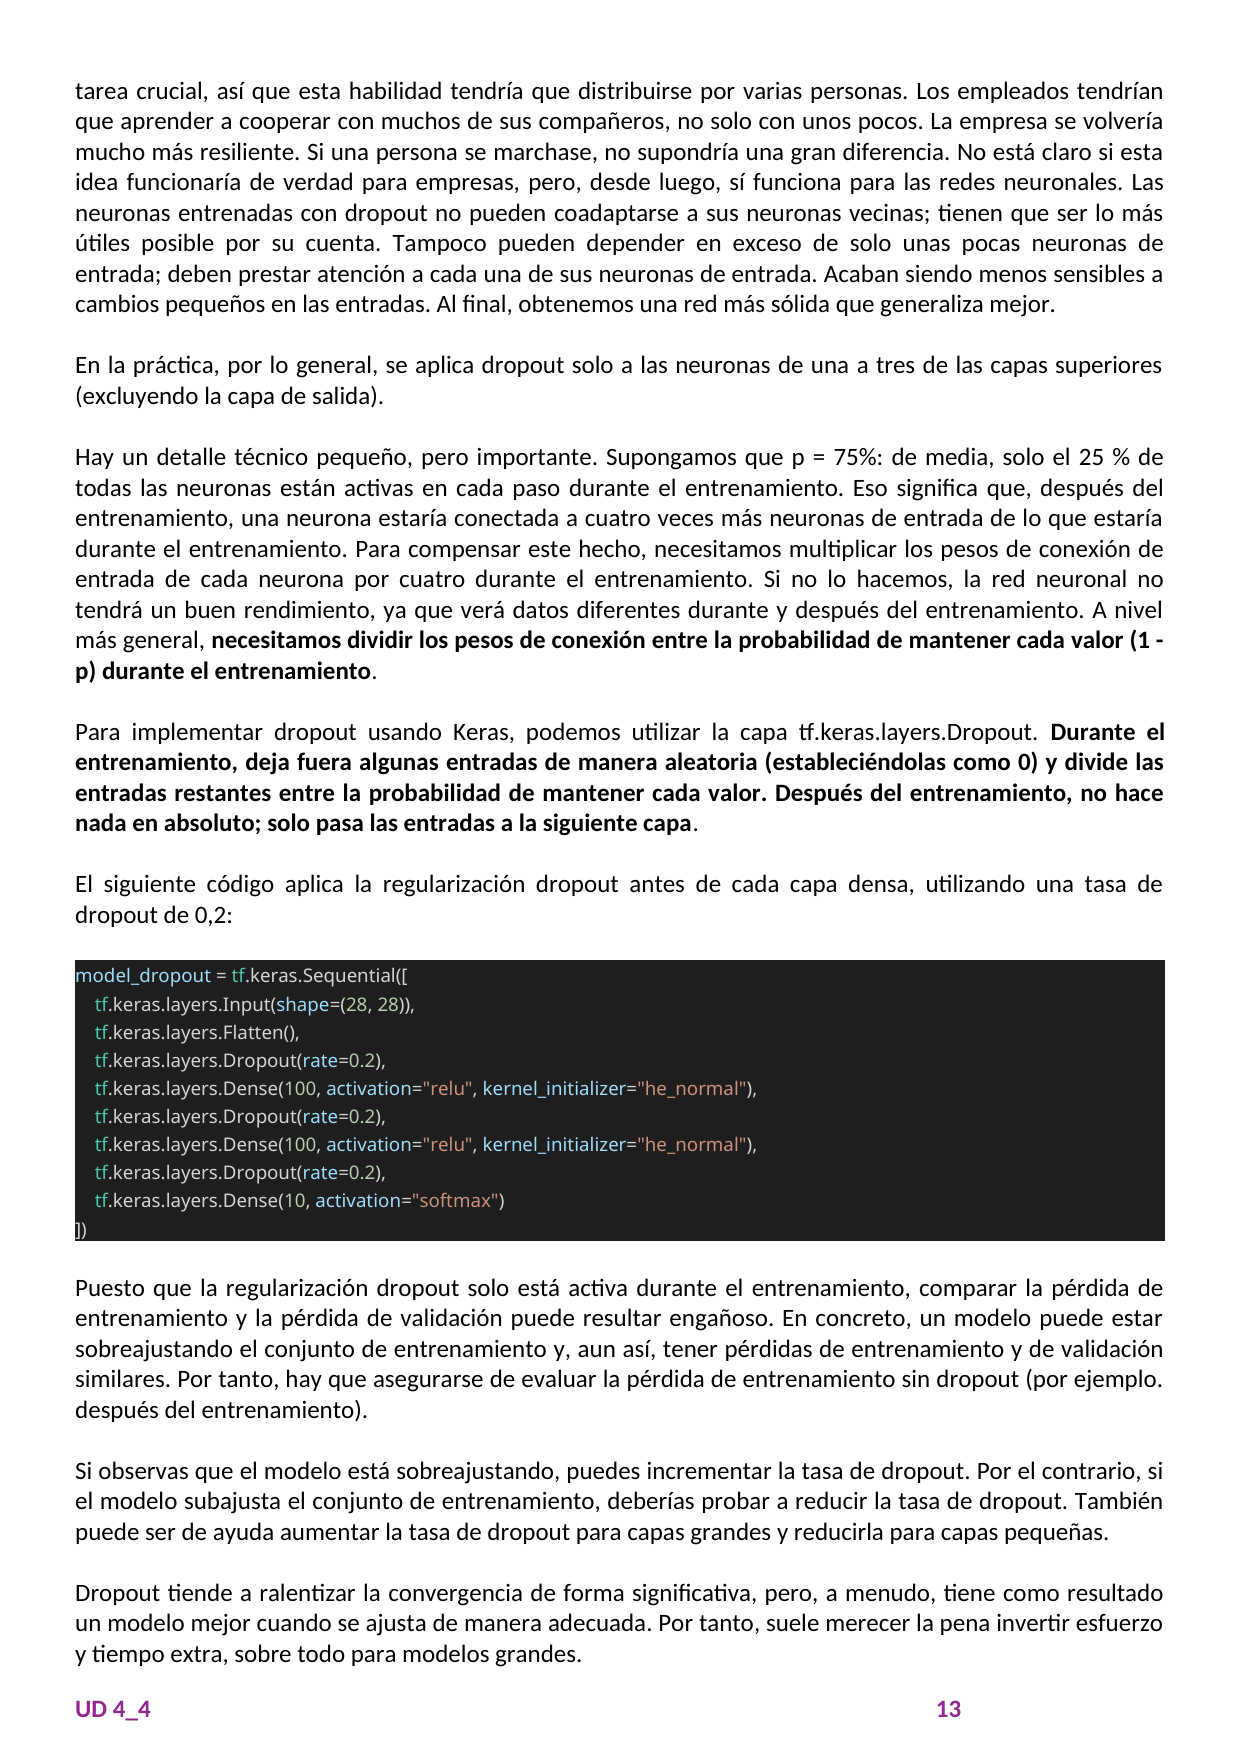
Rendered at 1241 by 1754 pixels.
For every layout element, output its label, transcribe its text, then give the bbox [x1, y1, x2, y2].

text tf.keras.layers.Dense(10, activation="softmax") [75, 1185, 1165, 1213]
text Hay un detalle técnico pequeño, pero importante. Supongamos que p = 75%: de media, solo el 25 % de todas las neuronas están activas en cada paso durante el entrenamiento. Eso significa que, después del entrenamiento, una neurona estaría conectada a cuatro veces más neuronas de entrada de lo que estaría durante el entrenamiento. Para compensar este hecho, necesitamos multiplicar los pesos de conexión de entrada de cada neurona por cuatro durante el entrenamiento. Si no lo hacemos, la red neuronal no tendrá un buen rendimiento, ya que verá datos diferentes durante y después del entrenamiento. A nivel más general, necesitamos dividir los pesos de conexión entre la probabilidad de mantener cada valor (1 - p) durante el entrenamiento. [75, 441, 1165, 685]
text tf.keras.layers.Dense(100, activation="relu", kernel_initializer="he_normal"), [75, 1073, 1165, 1101]
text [75, 75, 1165, 319]
text El siguiente código aplica la regularización dropout antes de cada capa densa, utilizando una tasa de dropout de 0,2: [75, 868, 1165, 929]
text Si observas que el modelo está sobreajustando, puedes incrementar la tasa de dropout. Por el contrario, si el modelo subajusta el conjunto de entrenamiento, deberías probar a reducir la tasa de dropout. También puede ser de ayuda aumentar la tasa de dropout para capas grandes y reducirla para capas pequeñas. [75, 1455, 1165, 1547]
text ]) [75, 1213, 1165, 1241]
text tf.keras.layers.Input(shape=(28, 28)), [75, 988, 1165, 1016]
text Dropout tiende a ralentizar la convergencia de forma significativa, pero, a menudo, tiene como resultado un modelo mejor cuando se ajusta de manera adecuada. Por tanto, suele merecer la pena invertir esfuerzo y tiempo extra, sobre todo para modelos grandes. [75, 1577, 1165, 1669]
text model_dropout = tf.keras.Sequential([ [75, 960, 1165, 988]
text Para implementar dropout usando Keras, podemos utilizar la capa tf.keras.layers.Dropout. Durante el entrenamiento, deja fuera algunas entradas de manera aleatoria (estableciéndolas como 0) y divide las entradas restantes entre la probabilidad de mantener cada valor. Después del entrenamiento, no hace nada en absoluto; solo pasa las entradas a la siguiente capa. [75, 716, 1165, 838]
text tf.keras.layers.Dense(100, activation="relu", kernel_initializer="he_normal"), [75, 1129, 1165, 1157]
text tf.keras.layers.Dropout(rate=0.2), [75, 1101, 1165, 1129]
text En la práctica, por lo general, se aplica dropout solo a las neuronas de una a tres de las capas superiores (excluyendo la capa de salida). [75, 350, 1165, 411]
text tf.keras.layers.Dropout(rate=0.2), [75, 1157, 1165, 1185]
text Puesto que la regularización dropout solo está activa durante el entrenamiento, comparar la pérdida de entrenamiento y la pérdida de validación puede resultar engañoso. En concreto, un modelo puede estar sobreajustando el conjunto de entrenamiento y, aun así, tener pérdidas de entrenamiento y de validación similares. Por tanto, hay que asegurarse de evaluar la pérdida de entrenamiento sin dropout (por ejemplo. después del entrenamiento). [75, 1272, 1165, 1424]
text tf.keras.layers.Dropout(rate=0.2), [75, 1044, 1165, 1073]
text tf.keras.layers.Flatten(), [75, 1016, 1165, 1044]
